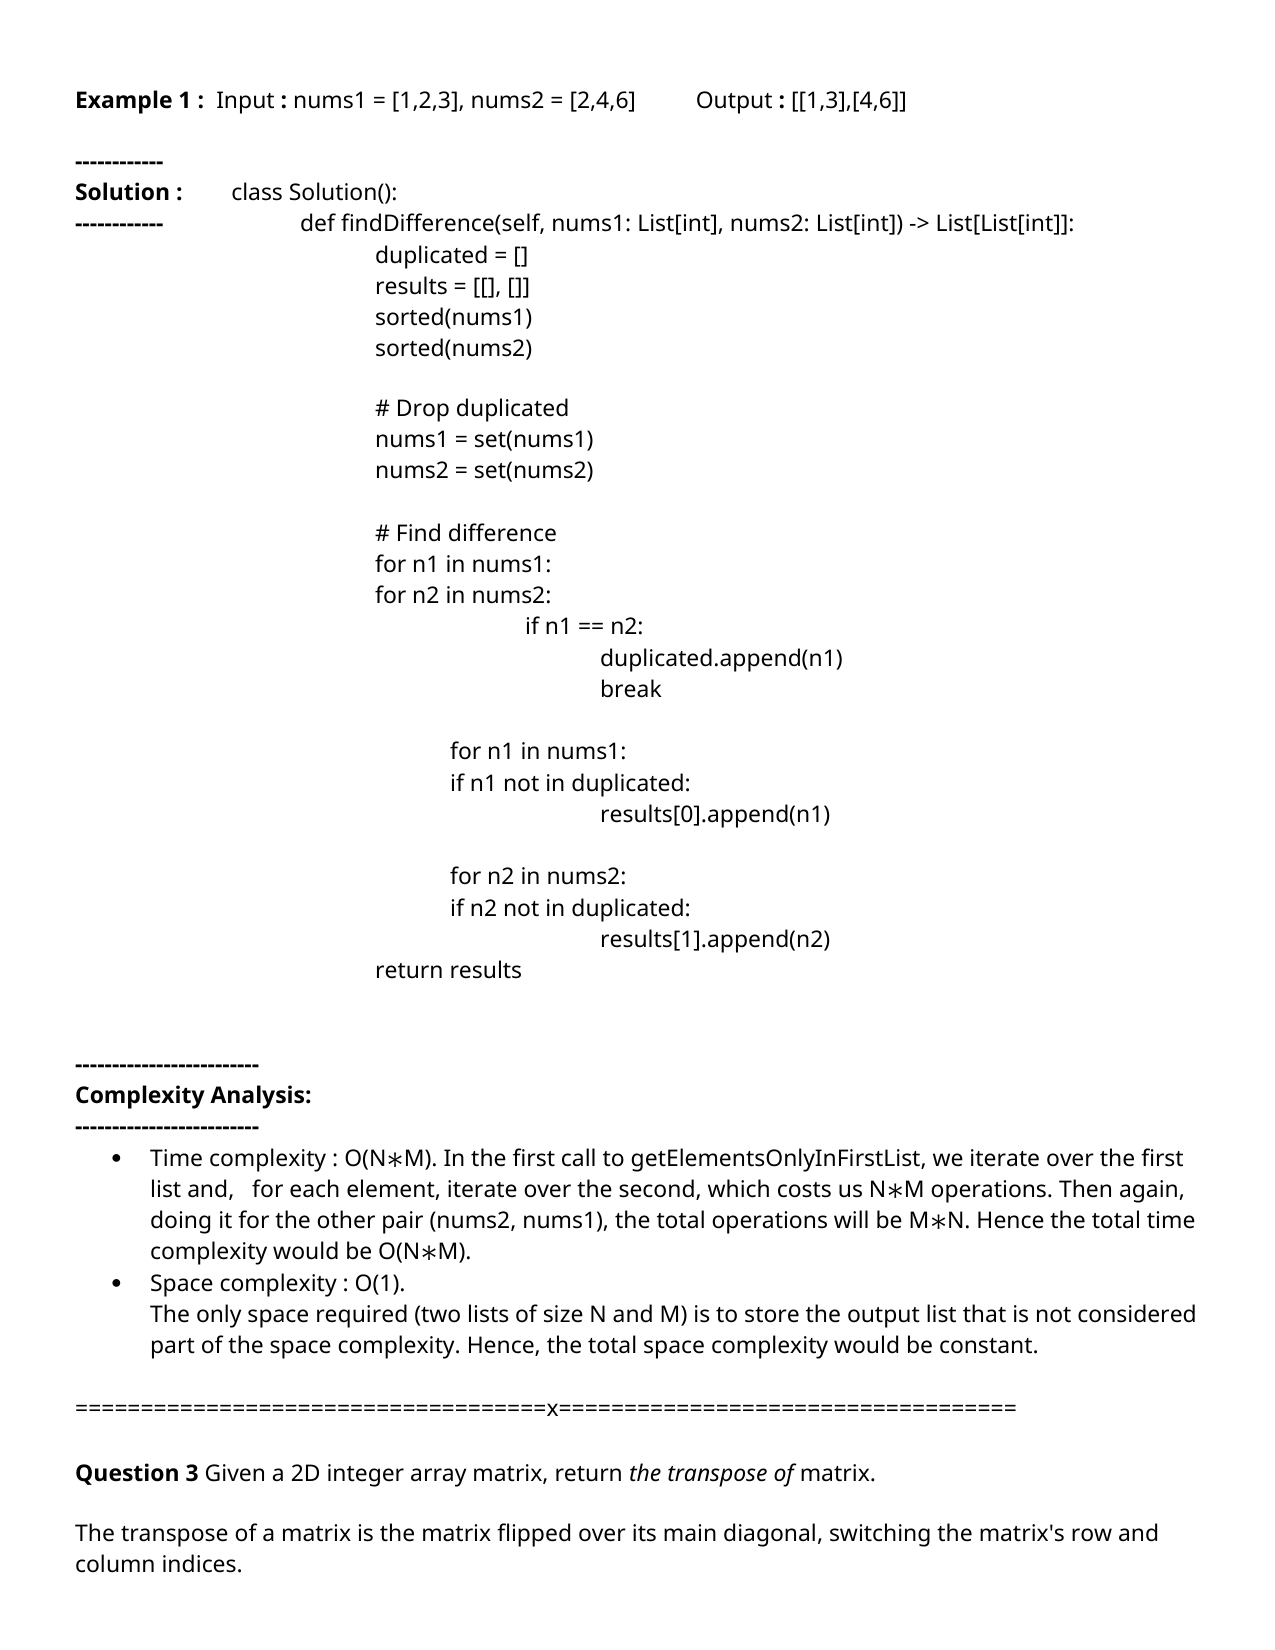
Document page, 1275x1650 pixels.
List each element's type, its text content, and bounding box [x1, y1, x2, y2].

list Time complexity : O(N∗M). In the first call to getElementsOnlyInFirstList, we iterate over the first list and, for each element, iterate over the second, which costs us N∗M operations. Then again, doing it for the other pair (nums2, nums1), the total operations will be M∗N. Hence the total time complexity would be O(N∗M). [112, 1142, 1200, 1267]
text nums2 = set(nums2) [75, 454, 1200, 485]
text for n2 in nums2: [75, 579, 1200, 610]
text duplicated = [] [75, 238, 1200, 270]
text results[0].append(n1) [75, 798, 1200, 829]
text ------------------------- [75, 1110, 1200, 1142]
text for n2 in nums2: [75, 860, 1200, 892]
text ------------ [75, 145, 1200, 176]
text ------------------------- [75, 1048, 1200, 1079]
text # Find difference [75, 517, 1200, 548]
text sorted(nums2) [75, 332, 1200, 363]
text ====================================x=================================== [75, 1392, 1200, 1423]
text duplicated.append(n1) [75, 642, 1200, 673]
list The only space required (two lists of size N and M) is to store the output list that is not considered part of the space complexity. Hence, the total space complexity would be constant. [150, 1298, 1200, 1360]
text Example 1 : Input : nums1 = [1,2,3], nums2 = [2,4,6] Output : [[1,3],[4,6]] [75, 84, 1200, 116]
text Complexity Analysis: [75, 1079, 1200, 1110]
text results = [[], []] [75, 270, 1200, 301]
text if n1 == n2: [75, 610, 1200, 642]
text if n2 not in duplicated: [75, 892, 1200, 923]
text # Drop duplicated [75, 392, 1200, 423]
text Solution : class Solution(): [75, 176, 1200, 207]
text sorted(nums1) [75, 301, 1200, 332]
text The transpose of a matrix is the matrix flipped over its main diagonal, switching the matrix's row and column indices. [75, 1517, 1200, 1579]
text return results [75, 954, 1200, 985]
text Question 3 Given a 2D integer array matrix, return the transpose of matrix. [75, 1457, 1200, 1488]
text for n1 in nums1: [75, 735, 1200, 767]
text results[1].append(n2) [75, 923, 1200, 954]
text if n1 not in duplicated: [75, 767, 1200, 798]
list Space complexity : O(1). [112, 1267, 1200, 1298]
text break [75, 673, 1200, 704]
text ------------ def findDifference(self, nums1: List[int], nums2: List[int]) -> List[List[int]]: [75, 207, 1200, 238]
text nums1 = set(nums1) [75, 423, 1200, 454]
text for n1 in nums1: [75, 548, 1200, 579]
